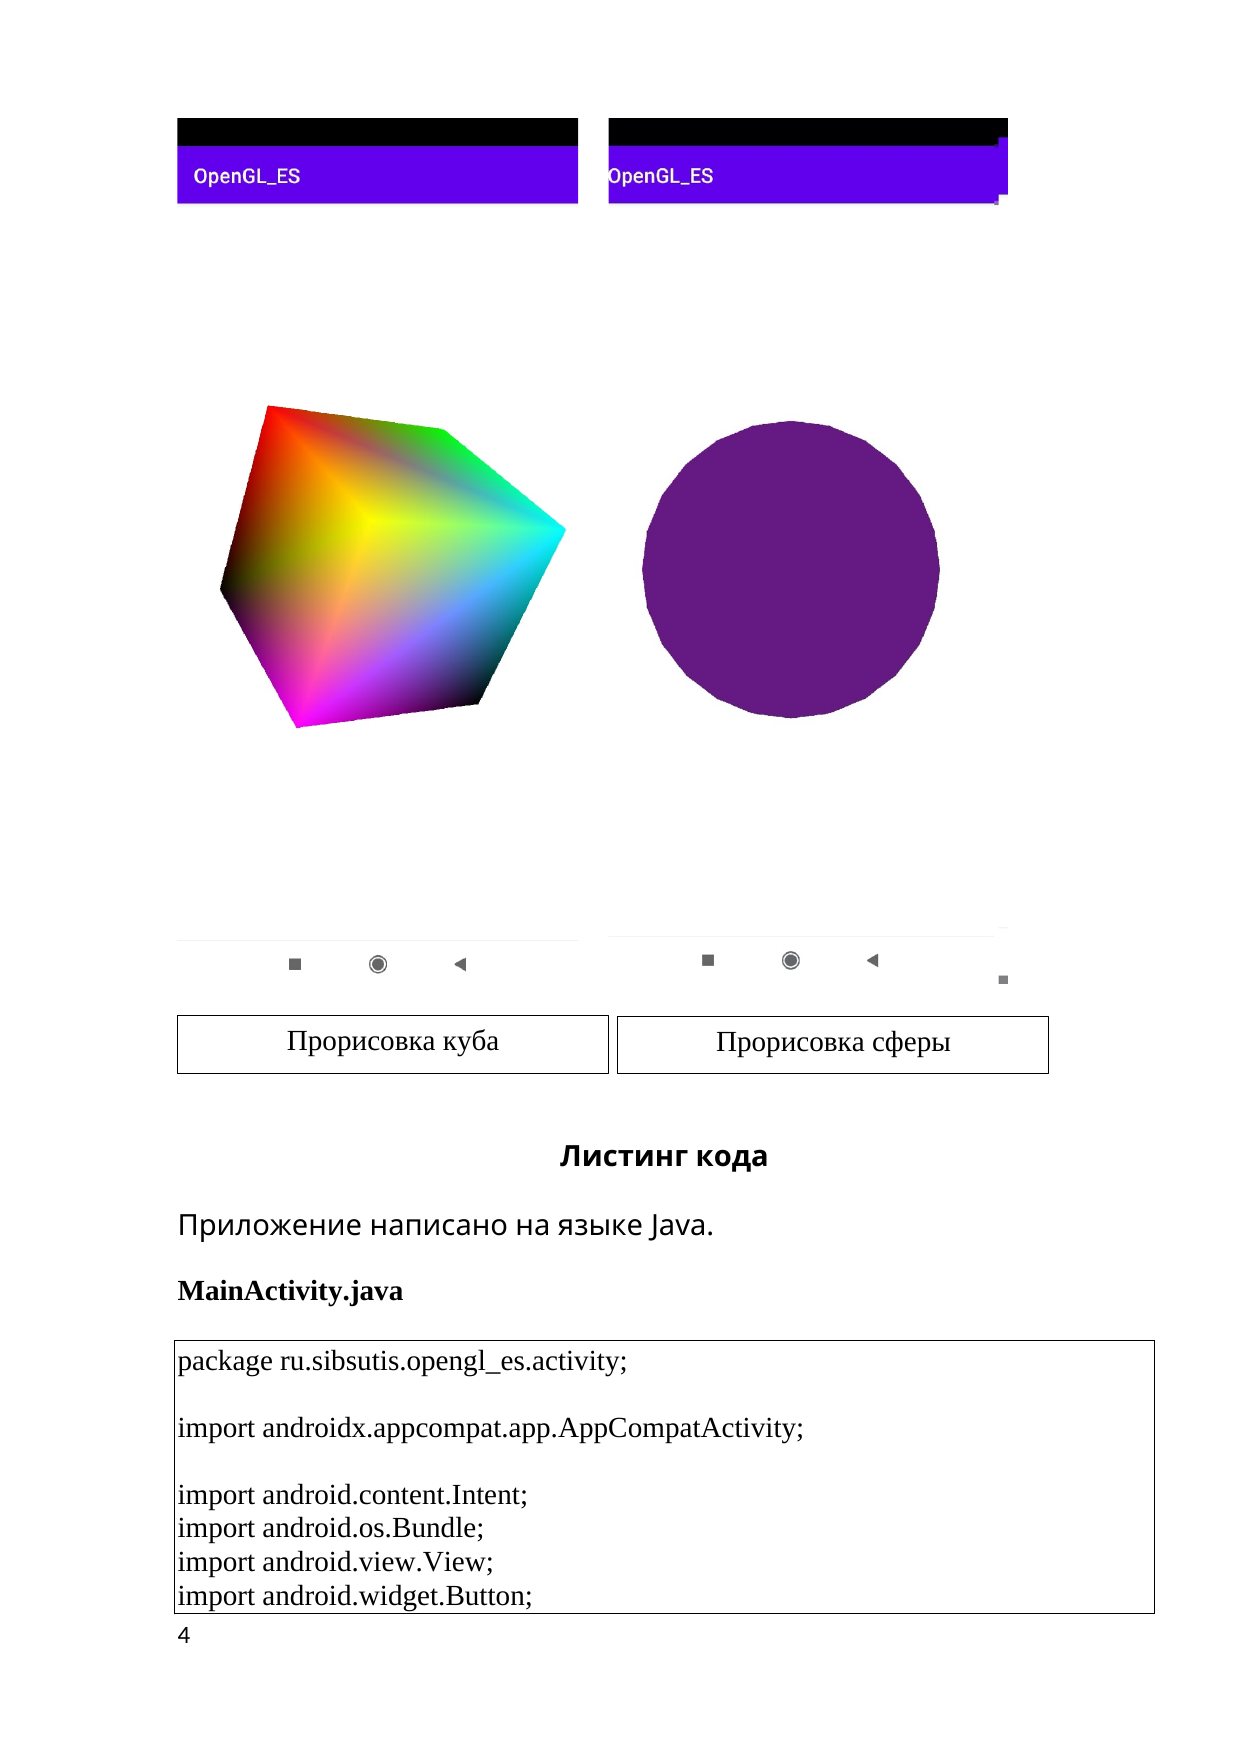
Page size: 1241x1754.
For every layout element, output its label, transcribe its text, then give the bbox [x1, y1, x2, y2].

text import android.os.Bundle; [177, 1511, 1152, 1544]
text import android.content.Intent; [177, 1477, 1152, 1511]
text package ru.sibsutis.opengl_es.activity; [175, 1341, 1154, 1376]
picture [608, 118, 1008, 984]
text Приложение написано на языке Java. [177, 1204, 1152, 1243]
picture [177, 118, 579, 988]
text import android.widget.Button; [175, 1574, 1154, 1613]
text MainActivity.java [177, 1273, 1152, 1306]
text import androidx.appcompat.app.AppCompatActivity; [177, 1410, 1152, 1443]
text Листинг кода [177, 1135, 1152, 1174]
text import android.view.View; [177, 1544, 1152, 1574]
